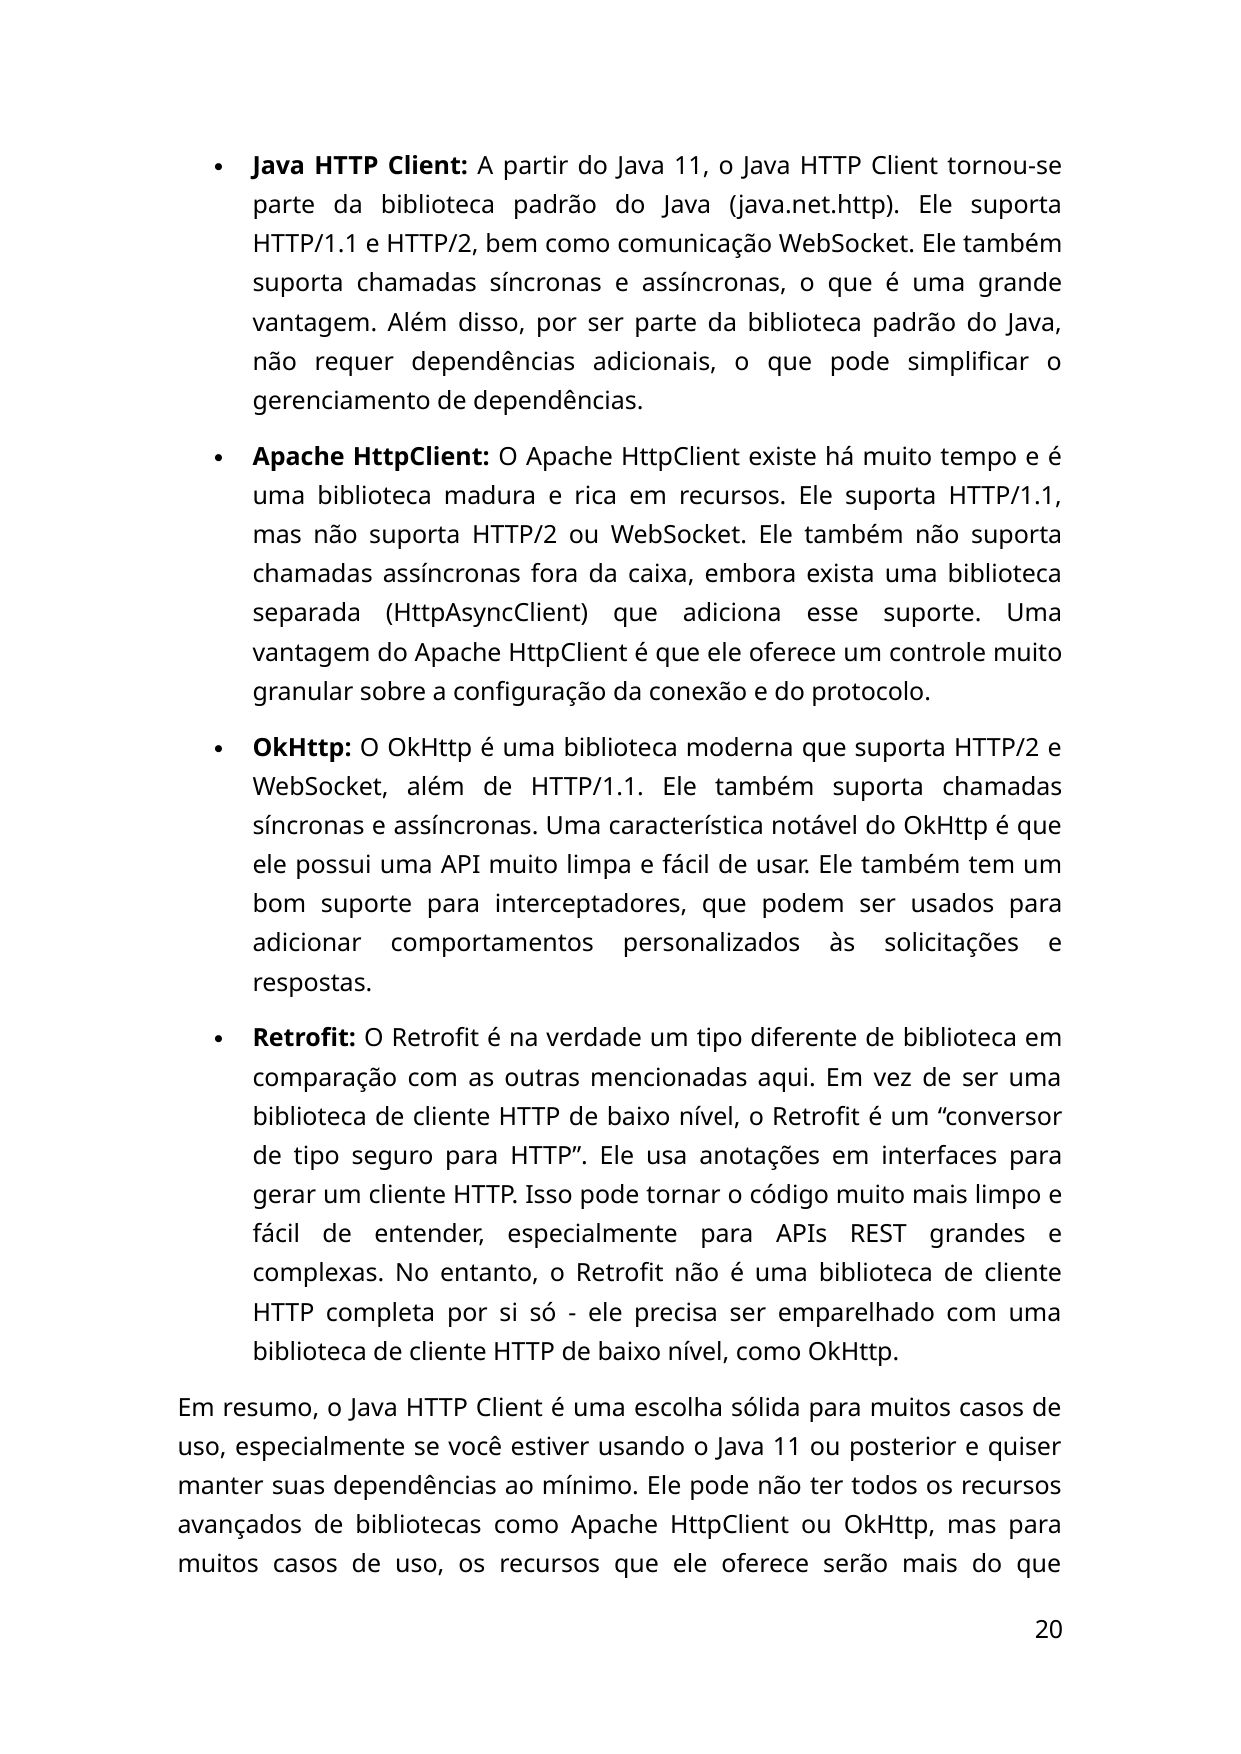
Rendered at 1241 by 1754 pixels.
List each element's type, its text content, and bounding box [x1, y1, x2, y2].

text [177, 1389, 1063, 1580]
list Java HTTP Client: A partir do Java 11, o Java HTTP Client tornou-se parte da biblioteca padrão do Java (java.net.http). Ele suporta HTTP/1.1 e HTTP/2, bem como comunicação WebSocket. Ele também suporta chamadas síncronas e assíncronas, o que é uma grande vantagem. Além disso, por ser parte da biblioteca padrão do Java, não requer dependências adicionais, o que pode simplificar o gerenciamento de dependências. [215, 148, 1063, 417]
list Apache HttpClient: O Apache HttpClient existe há muito tempo e é uma biblioteca madura e rica em recursos. Ele suporta HTTP/1.1, mas não suporta HTTP/2 ou WebSocket. Ele também não suporta chamadas assíncronas fora da caixa, embora exista uma biblioteca separada (HttpAsyncClient) que adiciona esse suporte. Uma vantagem do Apache HttpClient é que ele oferece um controle muito granular sobre a configuração da conexão e do protocolo. [215, 438, 1063, 707]
list OkHttp: O OkHttp é uma biblioteca moderna que suporta HTTP/2 e WebSocket, além de HTTP/1.1. Ele também suporta chamadas síncronas e assíncronas. Uma característica notável do OkHttp é que ele possui uma API muito limpa e fácil de usar. Ele também tem um bom suporte para interceptadores, que podem ser usados para adicionar comportamentos personalizados às solicitações e respostas. [215, 729, 1063, 998]
list Retrofit: O Retrofit é na verdade um tipo diferente de biblioteca em comparação com as outras mencionadas aqui. Em vez de ser uma biblioteca de cliente HTTP de baixo nível, o Retrofit é um “conversor de tipo seguro para HTTP”. Ele usa anotações em interfaces para gerar um cliente HTTP. Isso pode tornar o código muito mais limpo e fácil de entender, especialmente para APIs REST grandes e complexas. No entanto, o Retrofit não é uma biblioteca de cliente HTTP completa por si só - ele precisa ser emparelhado com uma biblioteca de cliente HTTP de baixo nível, como OkHttp. [215, 1020, 1063, 1367]
